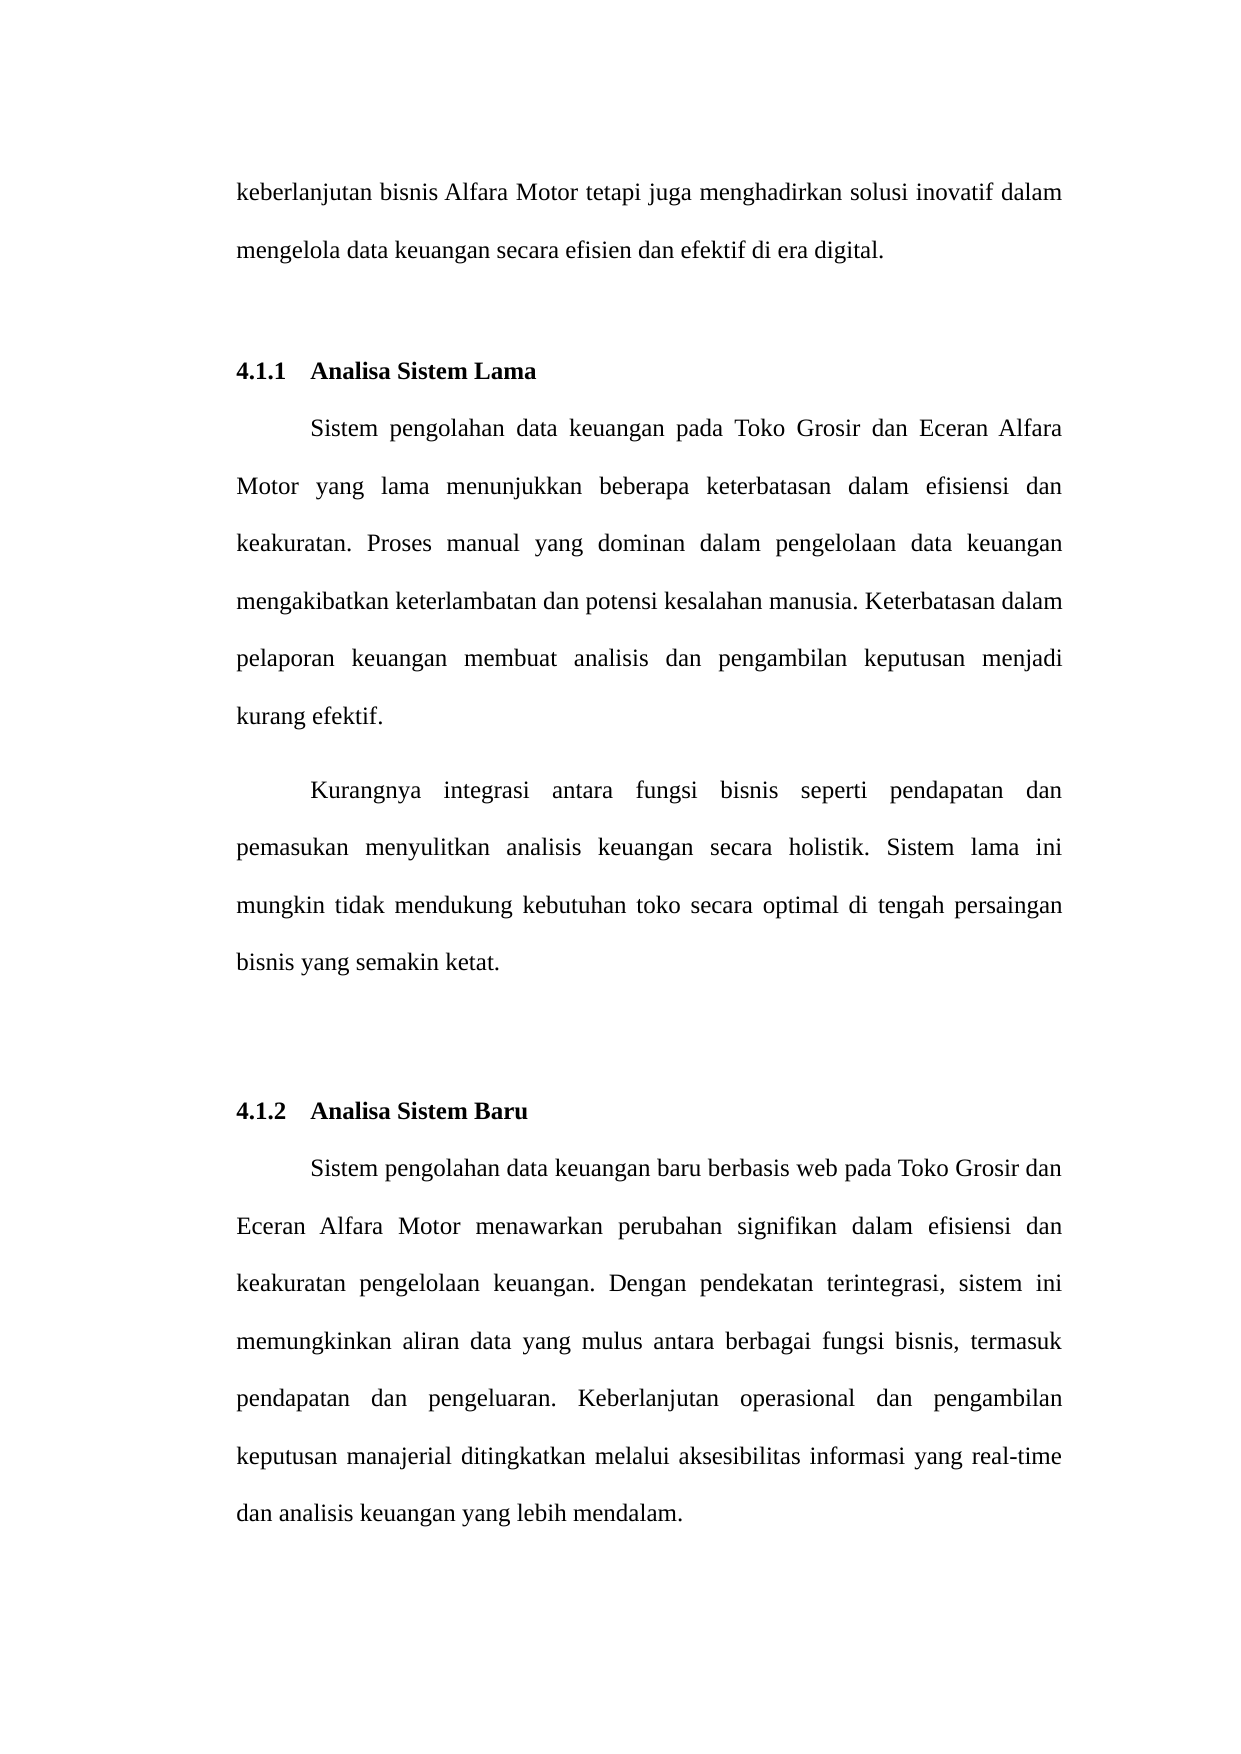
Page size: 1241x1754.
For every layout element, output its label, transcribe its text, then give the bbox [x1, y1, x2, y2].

text Kurangnya integrasi antara fungsi bisnis seperti pendapatan dan pemasukan menyulitkan analisis keuangan secara holistik. Sistem lama ini mungkin tidak mendukung kebutuhan toko secara optimal di tengah persaingan bisnis yang semakin ketat. [236, 775, 1063, 976]
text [236, 177, 1063, 263]
subtitle 4.1.2 Analisa Sistem Baru [236, 1096, 1063, 1124]
text Sistem pengolahan data keuangan baru berbasis web pada Toko Grosir dan Eceran Alfara Motor menawarkan perubahan signifikan dalam efisiensi dan keakuratan pengelolaan keuangan. Dengan pendekatan terintegrasi, sistem ini memungkinkan aliran data yang mulus antara berbagai fungsi bisnis, termasuk pendapatan dan pengeluaran. Keberlanjutan operasional dan pengambilan keputusan manajerial ditingkatkan melalui aksesibilitas informasi yang real-time dan analisis keuangan yang lebih mendalam. [236, 1153, 1063, 1527]
subtitle 4.1.1 Analisa Sistem Lama [236, 356, 1063, 384]
text Sistem pengolahan data keuangan pada Toko Grosir dan Eceran Alfara Motor yang lama menunjukkan beberapa keterbatasan dalam efisiensi dan keakuratan. Proses manual yang dominan dalam pengelolaan data keuangan mengakibatkan keterlambatan dan potensi kesalahan manusia. Keterbatasan dalam pelaporan keuangan membuat analisis dan pengambilan keputusan menjadi kurang efektif. [236, 413, 1063, 729]
